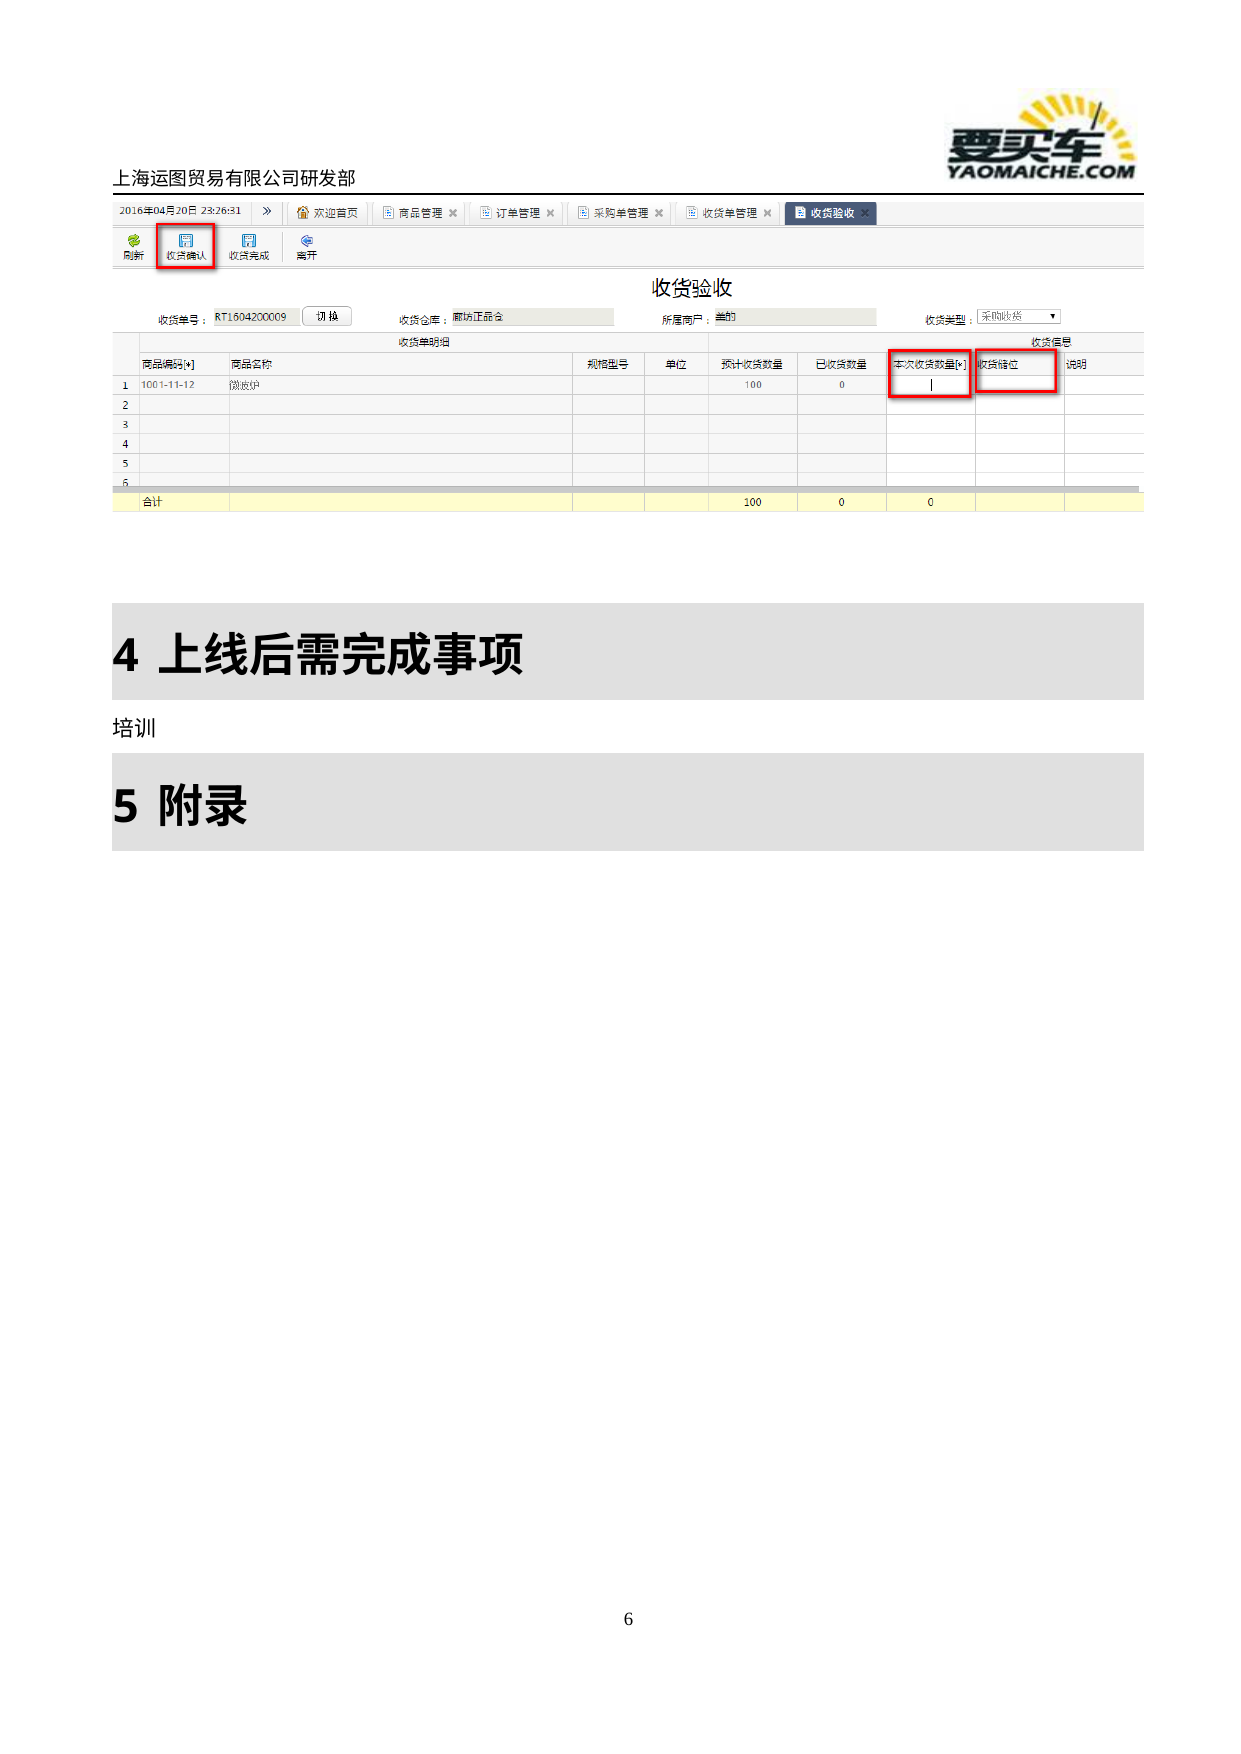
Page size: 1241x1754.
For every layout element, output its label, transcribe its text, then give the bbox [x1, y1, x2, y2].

subtitle 上线后需完成事项 [112, 603, 1144, 700]
subtitle 附录 [112, 753, 1144, 851]
picture [112, 202, 1144, 574]
text 培训 [112, 711, 1144, 743]
picture [943, 88, 1138, 186]
